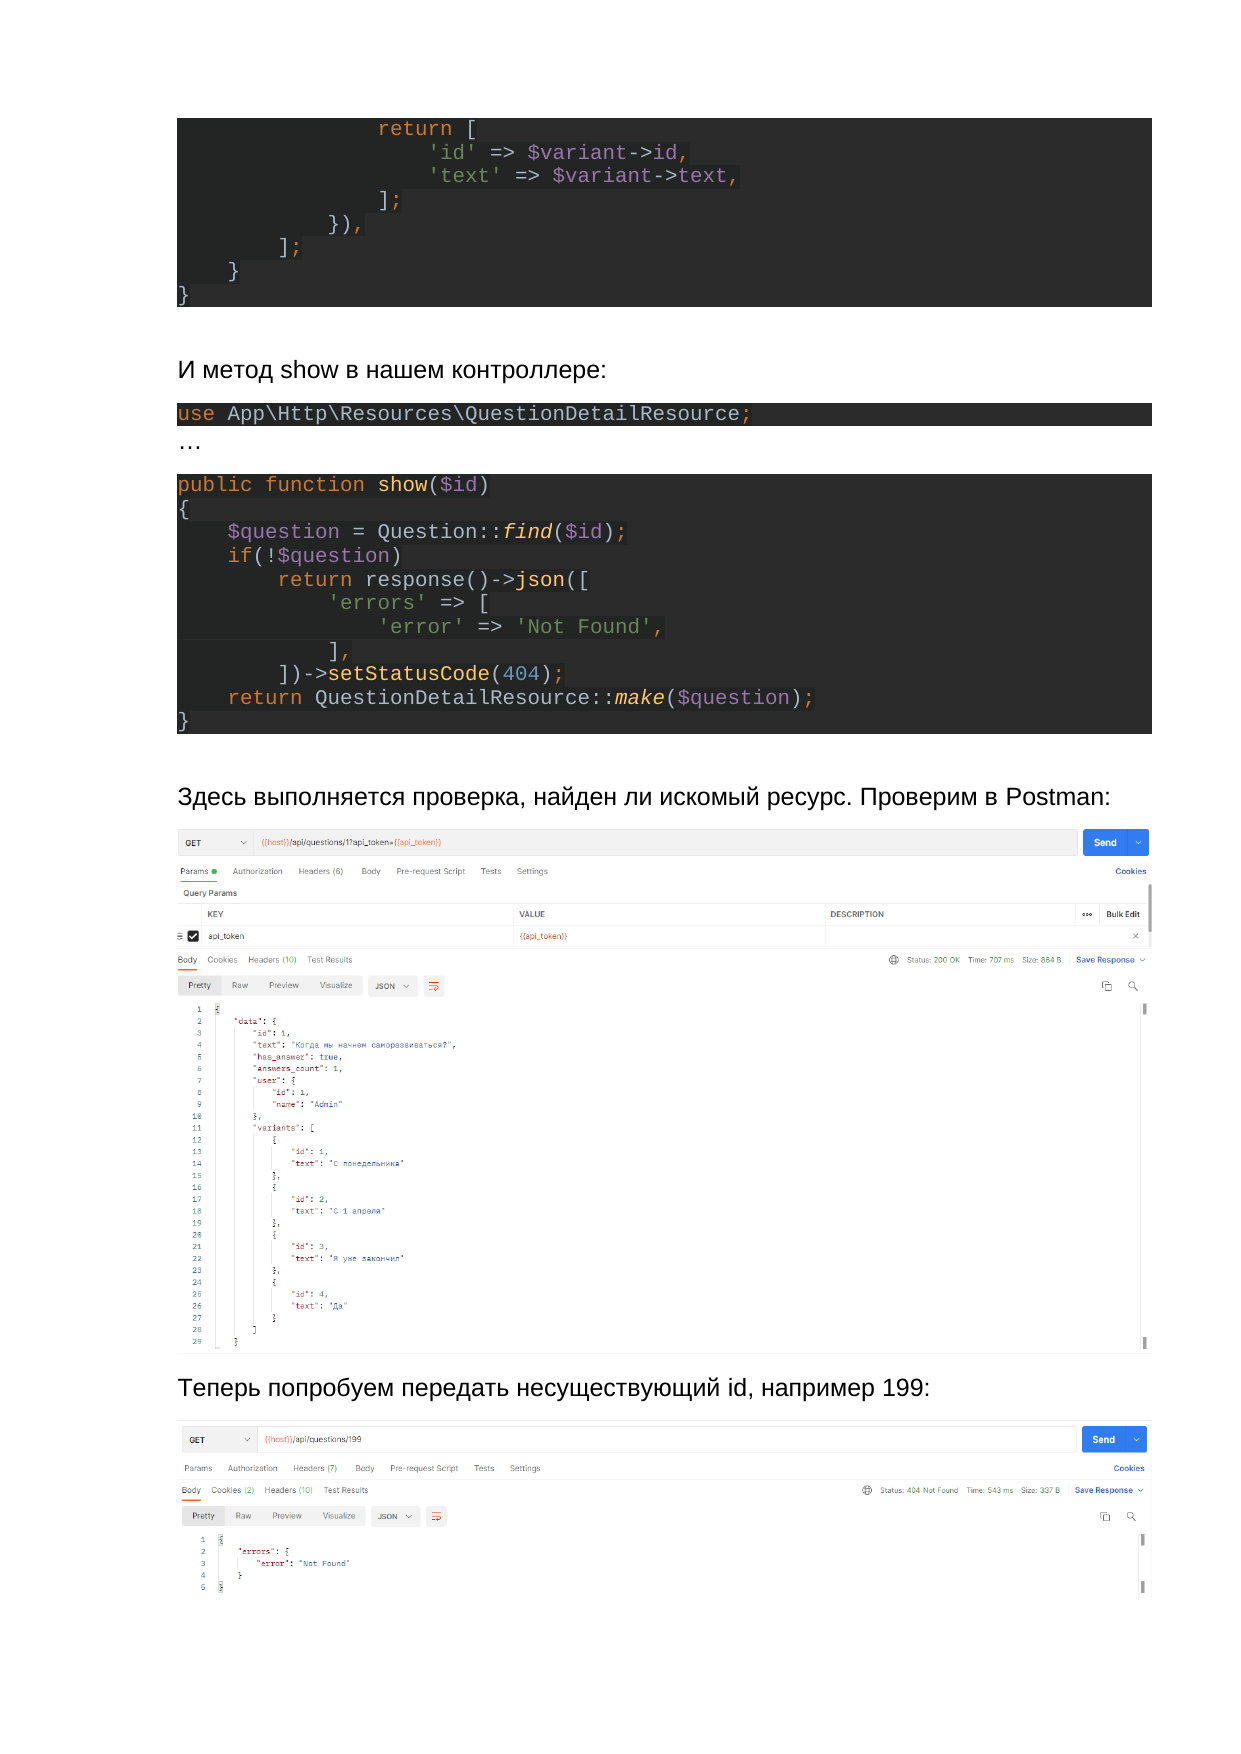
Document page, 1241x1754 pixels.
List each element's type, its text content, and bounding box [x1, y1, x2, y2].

text Здесь выполняется проверка, найден ли искомый ресурс. Проверим в Postman: [177, 782, 1152, 811]
text И метод show в нашем контроллере: [177, 355, 1152, 384]
picture [177, 1420, 1152, 1600]
text Теперь попробуем передать несуществующий id, например 199: [177, 1373, 1152, 1402]
picture [177, 829, 1152, 1355]
text … [177, 426, 1152, 455]
text public function show($id) { $question = Question::find($id); if(!$question) return response()->json([ 'errors' => [ 'error' => 'Not Found', ], ])->setStatusCode(404); return QuestionDetailResource::make($question); } [177, 474, 1152, 734]
text use App\Http\Resources\QuestionDetailResource; [752, 403, 1152, 426]
